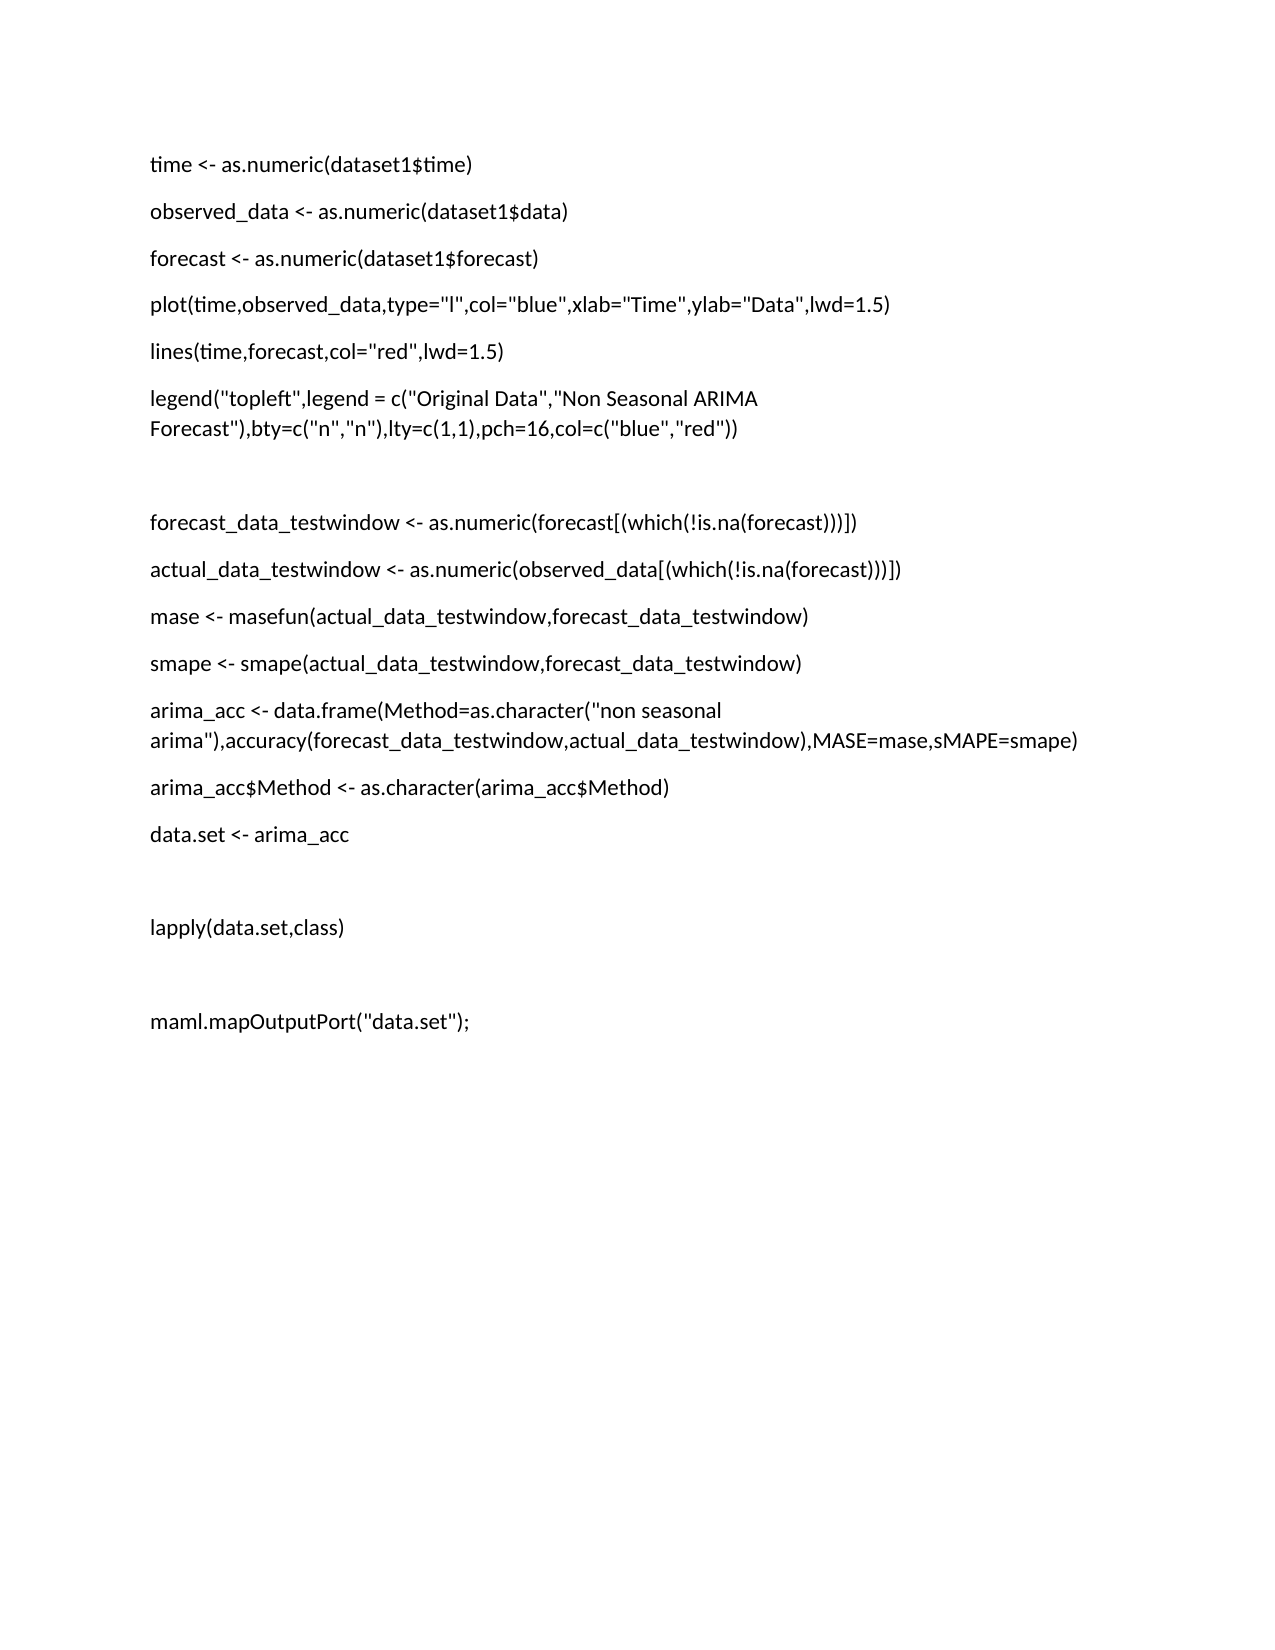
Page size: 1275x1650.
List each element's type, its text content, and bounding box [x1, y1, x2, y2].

text forecast_data_testwindow <- as.numeric(forecast[(which(!is.na(forecast)))]) [150, 508, 1125, 536]
text observed_data <- as.numeric(dataset1$data) [150, 197, 1125, 225]
text arima_acc <- data.frame(Method=as.character("non seasonal arima"),accuracy(forecast_data_testwindow,actual_data_testwindow),MASE=mase,sMAPE=smape) [150, 696, 1125, 754]
text arima_acc$Method <- as.character(arima_acc$Method) [150, 773, 1125, 801]
text mase <- masefun(actual_data_testwindow,forecast_data_testwindow) [150, 602, 1125, 630]
text legend("topleft",legend = c("Original Data","Non Seasonal ARIMA Forecast"),bty=c("n","n"),lty=c(1,1),pch=16,col=c("blue","red")) [150, 384, 1125, 443]
text lines(time,forecast,col="red",lwd=1.5) [150, 337, 1125, 366]
text forecast <- as.numeric(dataset1$forecast) [150, 244, 1125, 272]
text lapply(data.set,class) [150, 913, 1125, 942]
text maml.mapOutputPort("data.set"); [150, 1007, 1125, 1035]
text actual_data_testwindow <- as.numeric(observed_data[(which(!is.na(forecast)))]) [150, 555, 1125, 583]
text plot(time,observed_data,type="l",col="blue",xlab="Time",ylab="Data",lwd=1.5) [150, 291, 1125, 319]
text data.set <- arima_acc [150, 820, 1125, 848]
text smape <- smape(actual_data_testwindow,forecast_data_testwindow) [150, 649, 1125, 677]
text time <- as.numeric(dataset1$time) [150, 150, 1125, 178]
